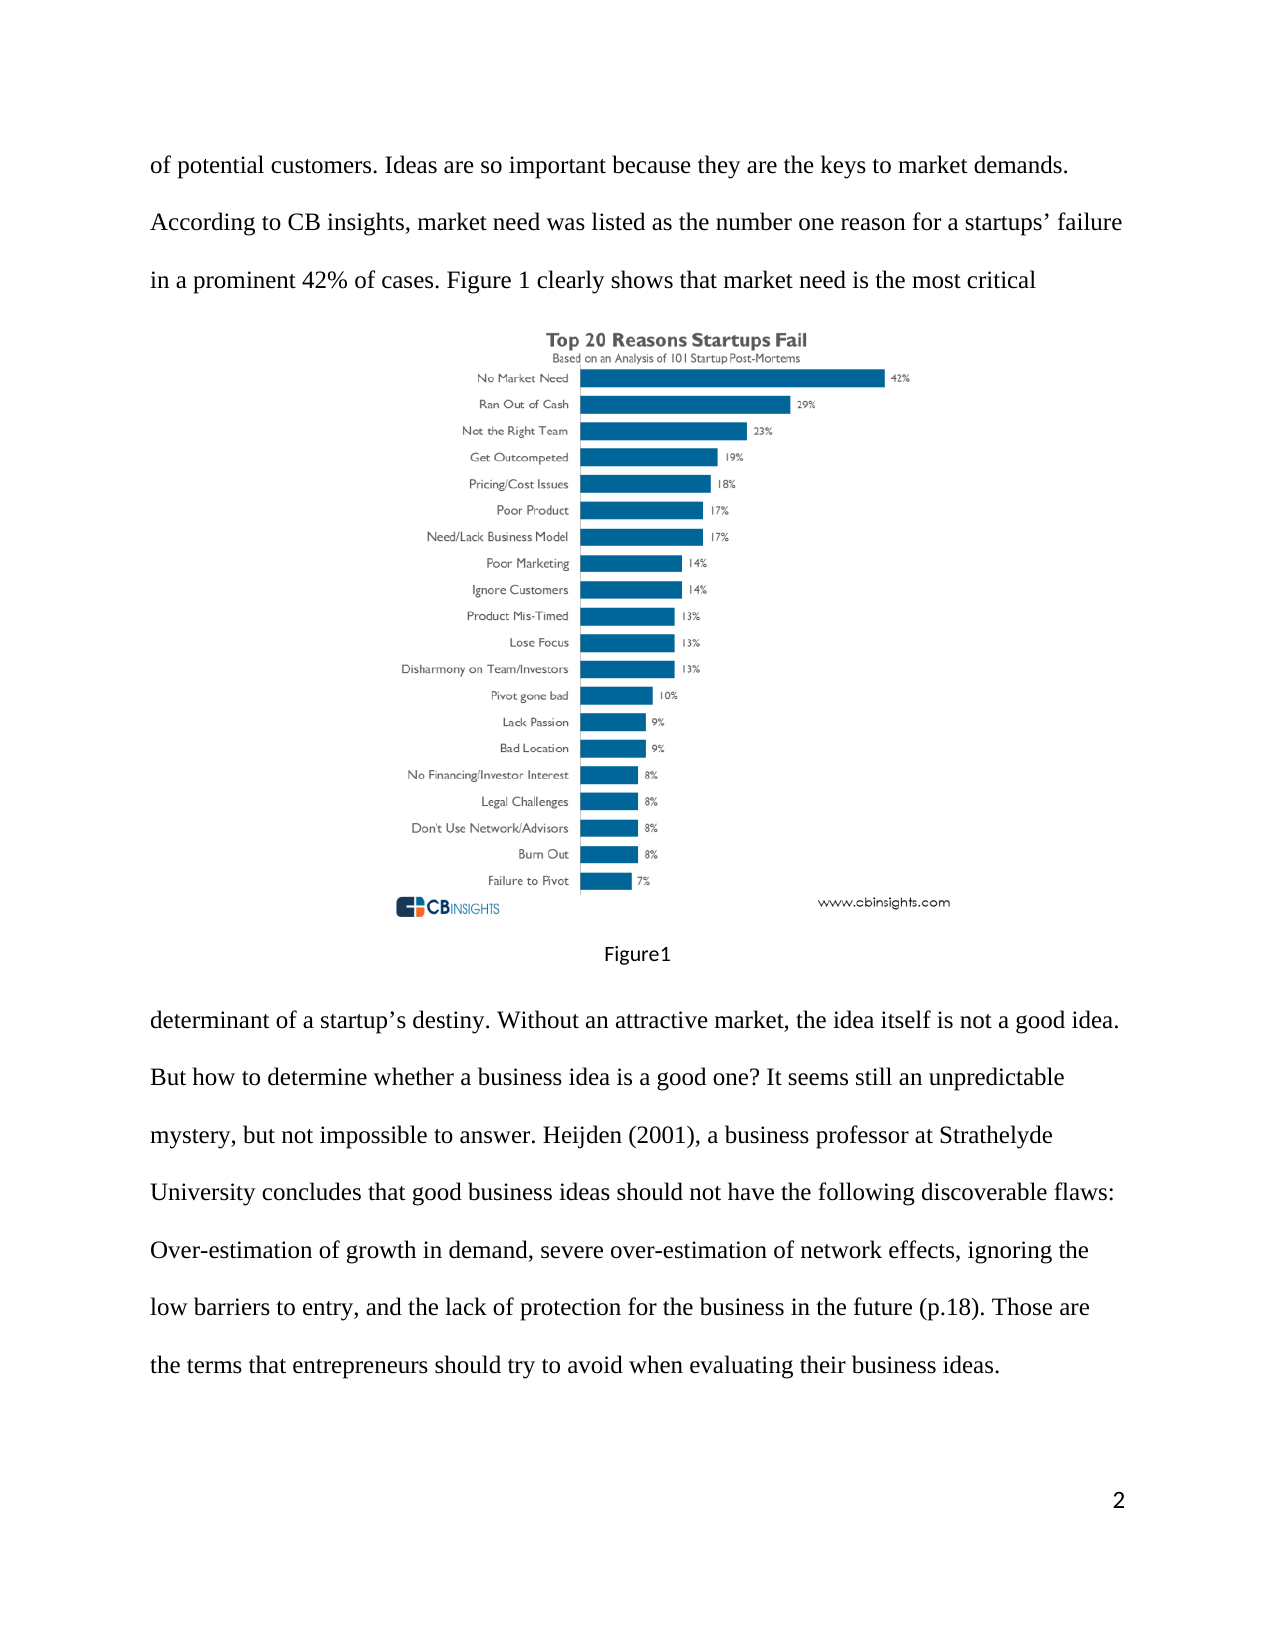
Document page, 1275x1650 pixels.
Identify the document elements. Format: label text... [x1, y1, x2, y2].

picture [395, 322, 955, 917]
text determinant of a startup’s destiny. Without an attractive market, the idea itself is not a good idea. But how to determine whether a business idea is a good one? It seems still an unpredictable mystery, but not impossible to answer. Heijden (2001), a business professor at Strathelyde University concludes that good business ideas should not have the following discoverable flaws: Over-estimation of growth in demand, severe over-estimation of network effects, ignoring the low barriers to entry, and the lack of protection for the business in the future (p.18). Those are the terms that entrepreneurs should try to avoid when evaluating their business ideas. [150, 1005, 1125, 1379]
